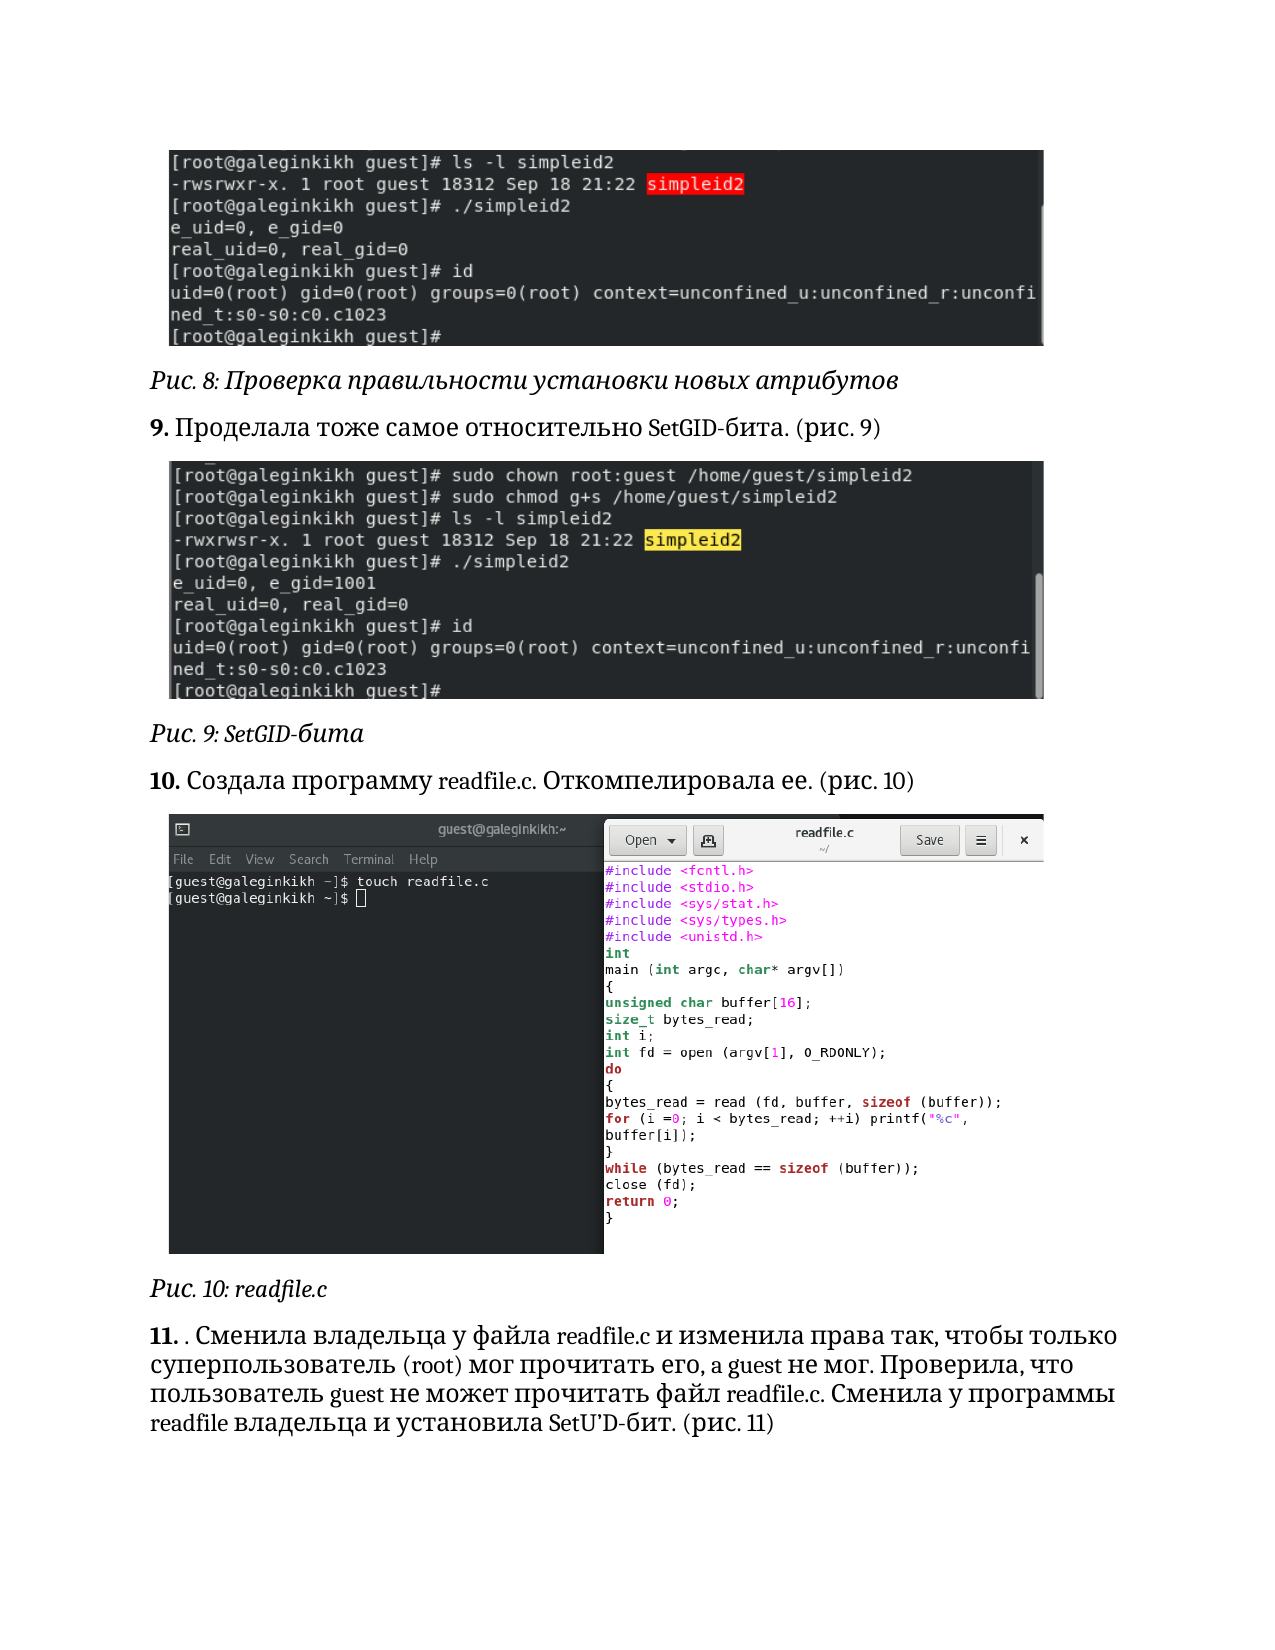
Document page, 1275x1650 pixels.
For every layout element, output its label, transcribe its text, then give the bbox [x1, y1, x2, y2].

picture [168, 461, 1044, 699]
text Рис. 10: readfile.c [150, 1275, 1125, 1303]
text 9. Проделала тоже самое относительно SetGID-бита. (рис. 9) [150, 414, 1125, 443]
picture [168, 150, 1044, 346]
text 10. Создала программу readfile.c. Откомпелировала ее. (рис. 10) [150, 767, 1125, 796]
text 11. . Сменила владельца у файла readfile.c и изменила права так, чтобы только суперпользователь (root) мог прочитать его, a guest не мог. Проверила, что пользователь guest не может прочитать файл readfile.c. Сменила у программы readfile владельца и установила SetU’D-бит. (рис. 11) [150, 1322, 1125, 1437]
picture [168, 814, 1044, 1254]
text Рис. 9: SetGID-бита [150, 719, 1125, 748]
text Рис. 8: Проверка правильности установки новых атрибутов [150, 367, 1125, 396]
